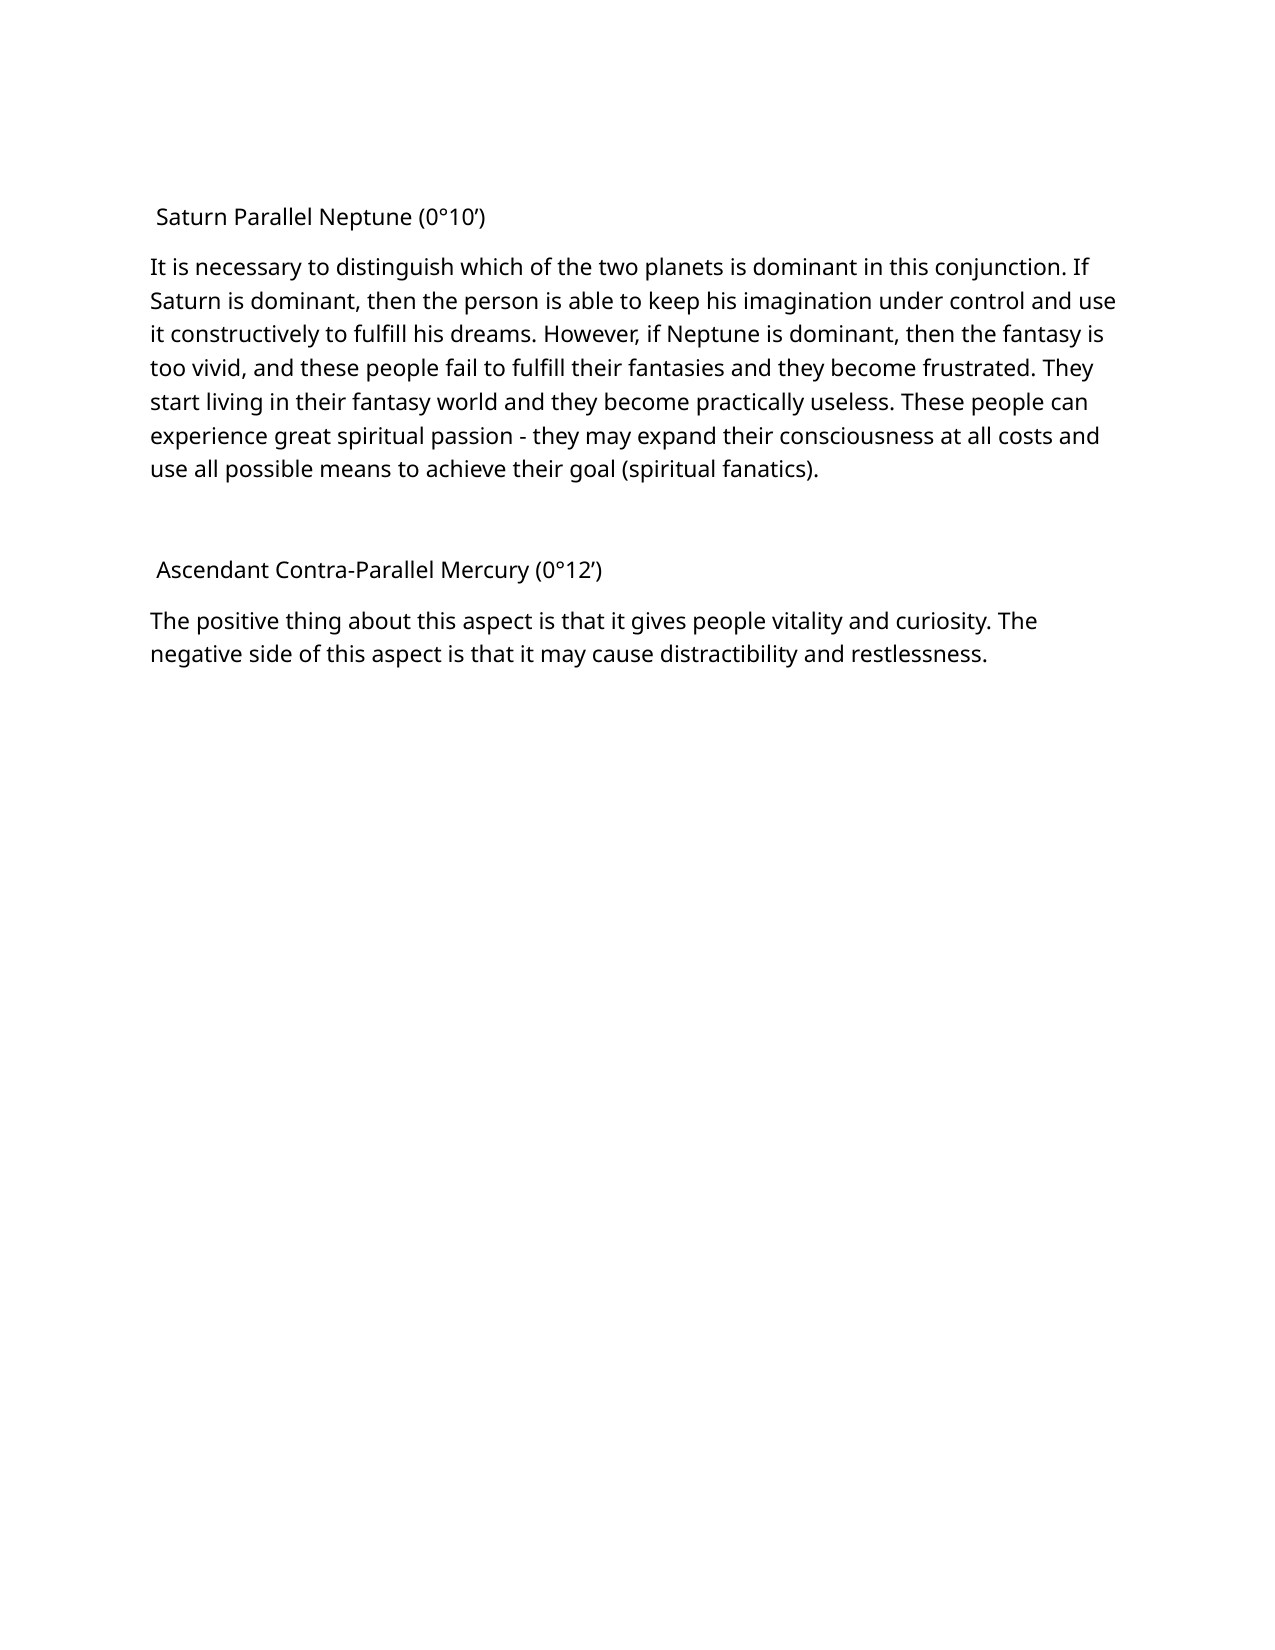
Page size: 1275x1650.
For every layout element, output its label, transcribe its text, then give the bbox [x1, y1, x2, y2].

text Saturn Parallel Neptune (0°10’) [150, 200, 1125, 232]
text Ascendant Contra-Parallel Mercury (0°12’) [150, 554, 1125, 585]
text The positive thing about this aspect is that it gives people vitality and curiosity. The negative side of this aspect is that it may cause distractibility and restlessness. [150, 604, 1125, 669]
text It is necessary to distinguish which of the two planets is dominant in this conjunction. If Saturn is dominant, then the person is able to keep his imagination under control and use it constructively to fulfill his dreams. However, if Neptune is dominant, then the fantasy is too vivid, and these people fail to fulfill their fantasies and they become frustrated. They start living in their fantasy world and they become practically useless. These people can experience great spiritual passion - they may expand their consciousness at all costs and use all possible means to achieve their goal (spiritual fanatics). [150, 251, 1125, 484]
